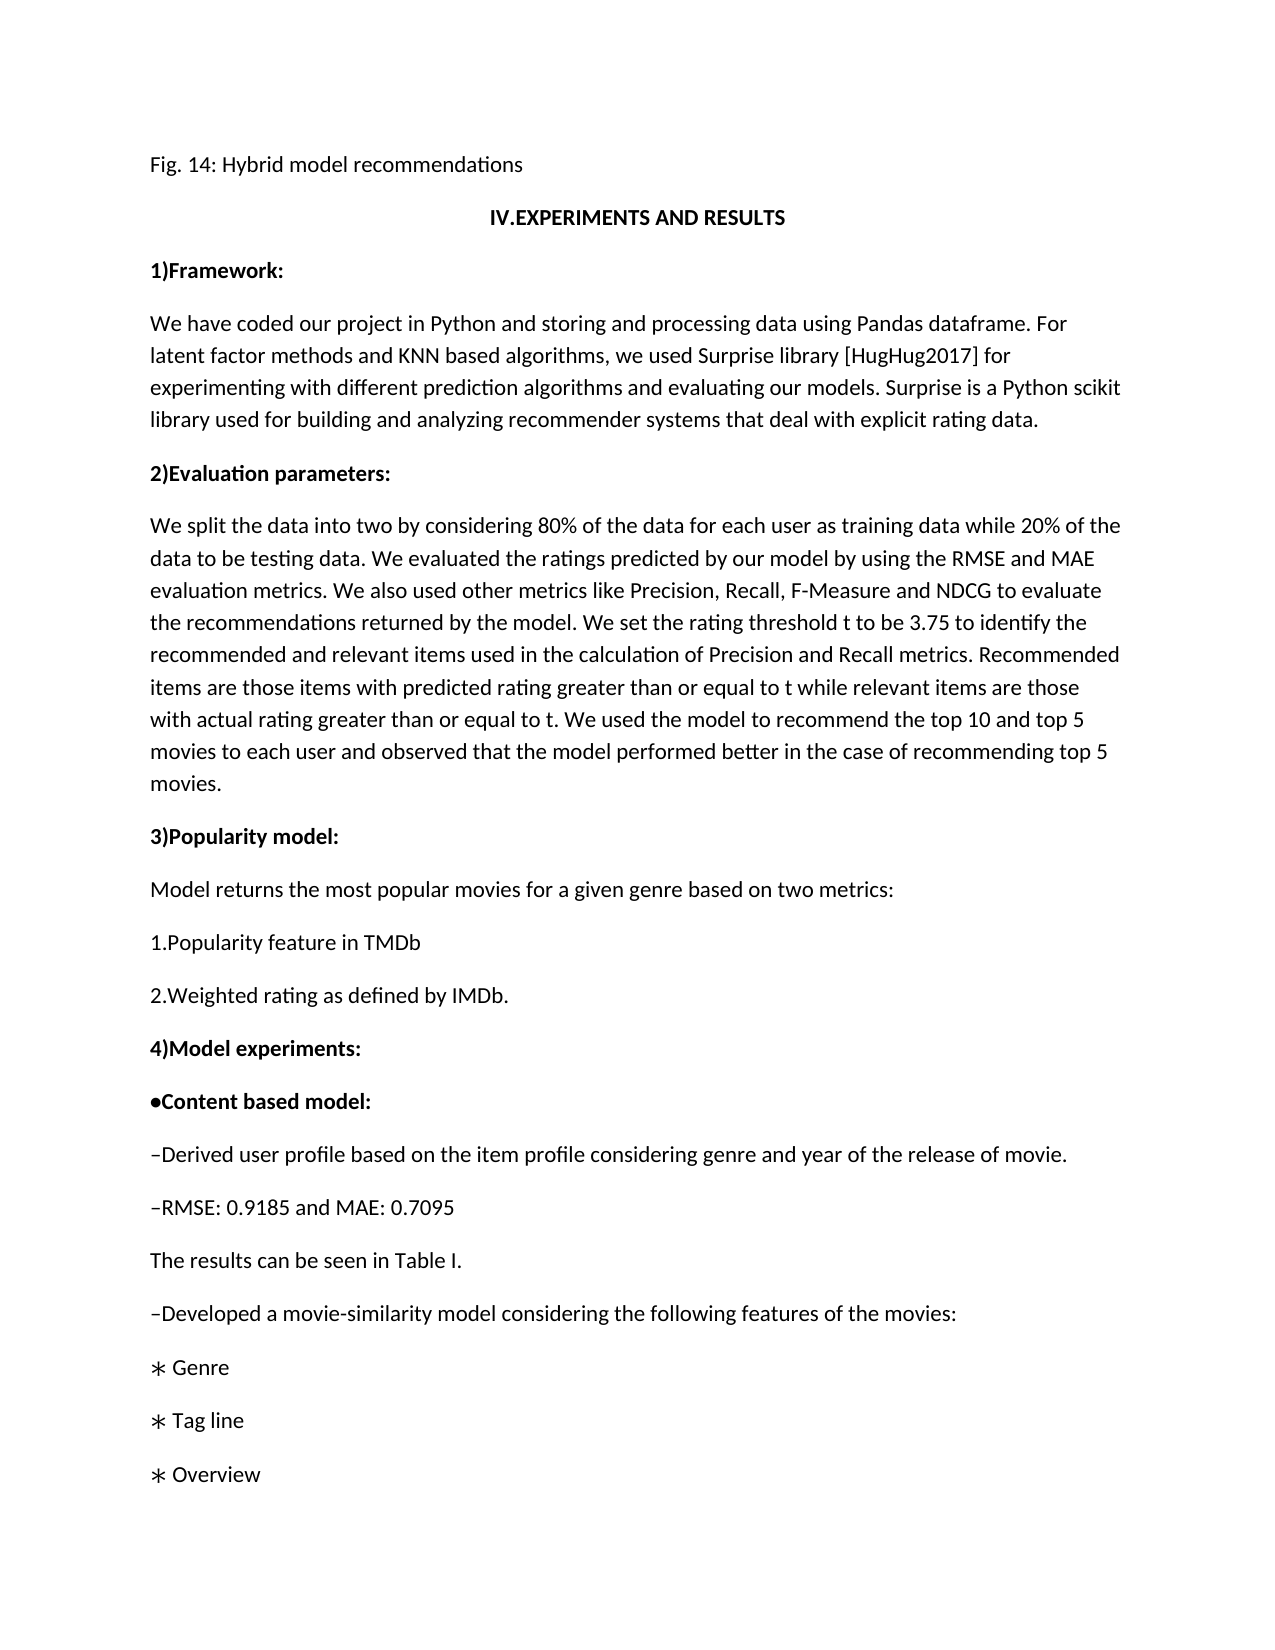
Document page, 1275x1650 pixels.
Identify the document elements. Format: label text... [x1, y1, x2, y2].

text 4)Model experiments: [150, 1034, 1125, 1062]
text 1)Framework: [150, 256, 1125, 284]
text 2.Weighted rating as defined by IMDb. [150, 981, 1125, 1009]
text –Developed a movie-similarity model considering the following features of the movies: [150, 1299, 1125, 1327]
text We split the data into two by considering 80% of the data for each user as training data while 20% of the data to be testing data. We evaluated the ratings predicted by our model by using the RMSE and MAE evaluation metrics. We also used other metrics like Precision, Recall, F-Measure and NDCG to evaluate the recommendations returned by the model. We set the rating threshold t to be 3.75 to identify the recommended and relevant items used in the calculation of Precision and Recall metrics. Recommended items are those items with predicted rating greater than or equal to t while relevant items are those with actual rating greater than or equal to t. We used the model to recommend the top 10 and top 5 movies to each user and observed that the model performed better in the case of recommending top 5 movies. [150, 512, 1125, 797]
text The results can be seen in Table I. [150, 1246, 1125, 1274]
text –Derived user profile based on the item profile considering genre and year of the release of movie. [150, 1140, 1125, 1168]
text IV.EXPERIMENTS AND RESULTS [150, 203, 1125, 231]
text •Content based model: [150, 1087, 1125, 1115]
text 1.Popularity feature in TMDb [150, 928, 1125, 956]
text ∗ Tag line [150, 1406, 1125, 1434]
text We have coded our project in Python and storing and processing data using Pandas dataframe. For latent factor methods and KNN based algorithms, we used Surprise library [HugHug2017] for experimenting with different prediction algorithms and evaluating our models. Surprise is a Python scikit library used for building and analyzing recommender systems that deal with explicit rating data. [150, 309, 1125, 434]
text Model returns the most popular movies for a given genre based on two metrics: [150, 875, 1125, 903]
text Fig. 14: Hybrid model recommendations [150, 150, 1125, 178]
text ∗ Overview [150, 1459, 1125, 1488]
text ∗ Genre [150, 1352, 1125, 1381]
text 2)Evaluation parameters: [150, 459, 1125, 487]
text 3)Popularity model: [150, 822, 1125, 850]
text –RMSE: 0.9185 and MAE: 0.7095 [150, 1193, 1125, 1221]
